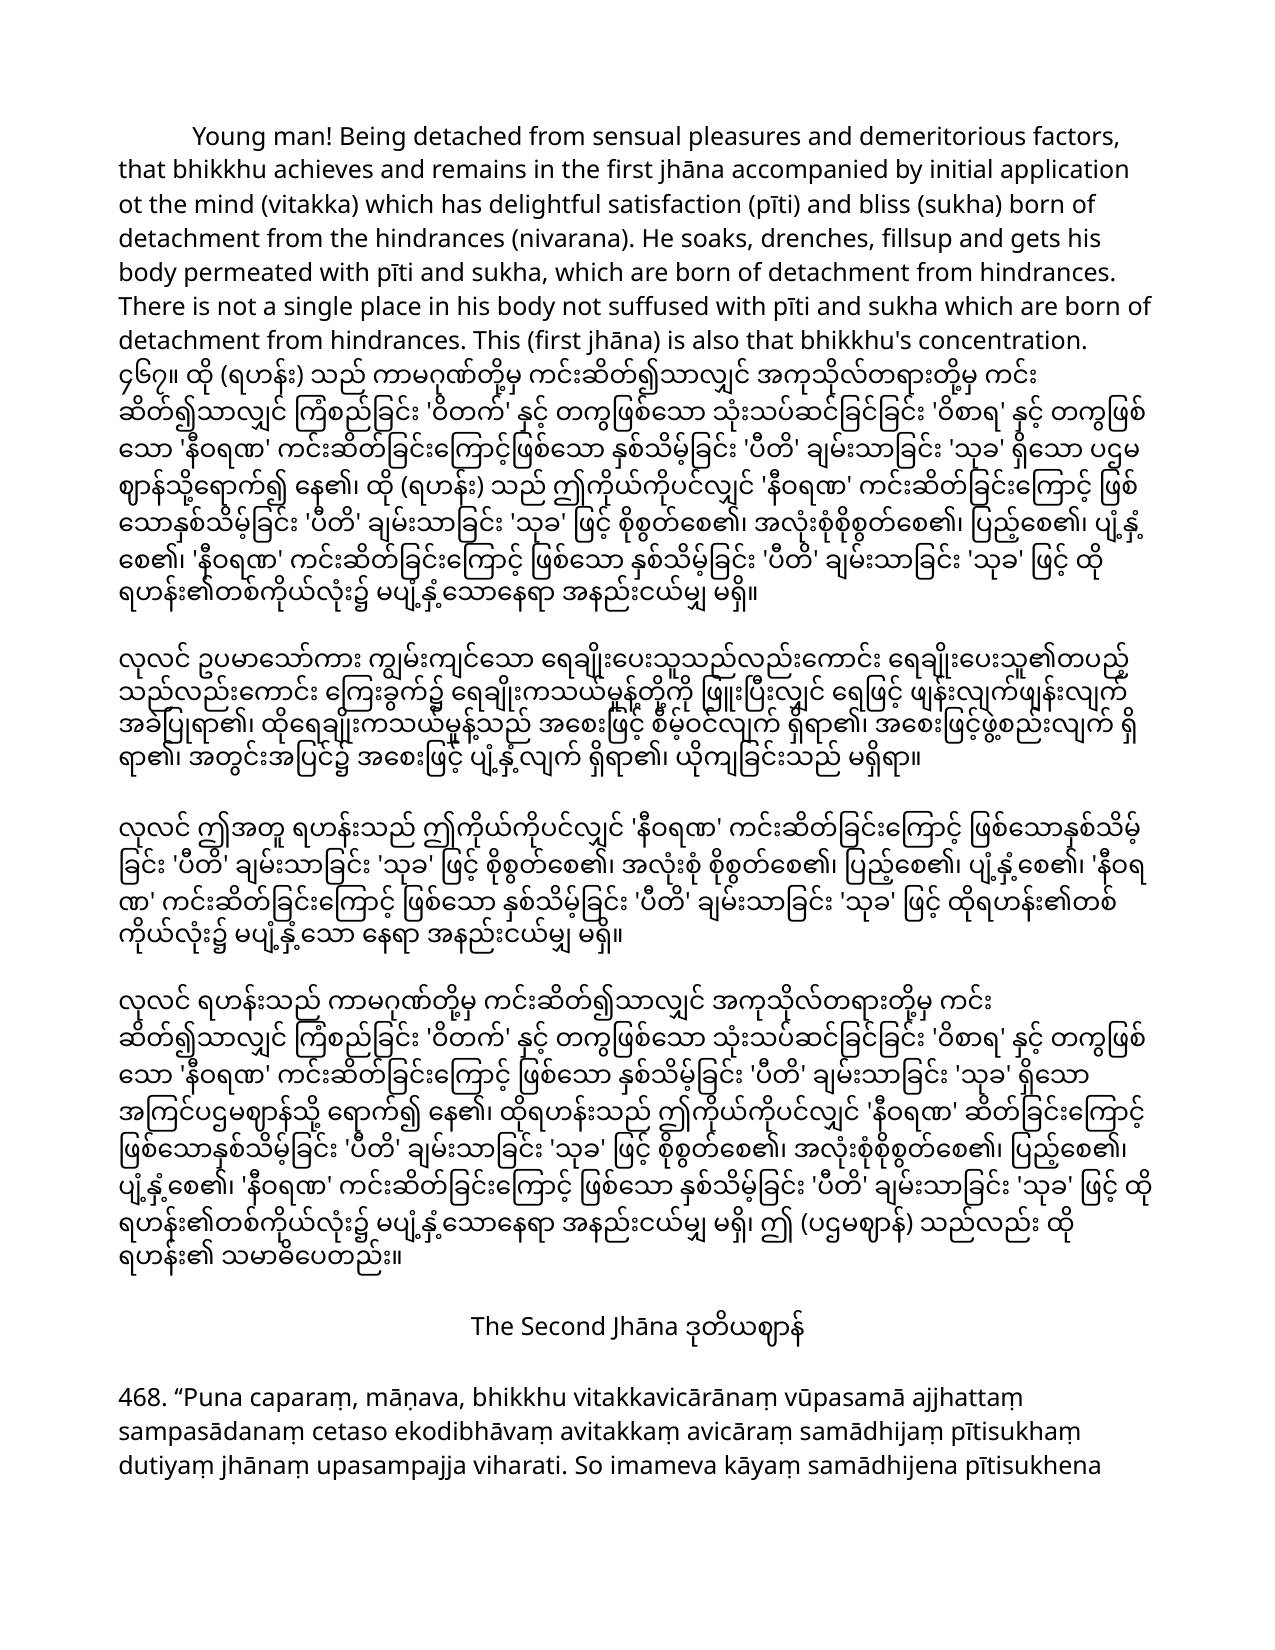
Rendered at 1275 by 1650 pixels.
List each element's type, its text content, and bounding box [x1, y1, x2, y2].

text လုလင် ဥပမာသော်ကား ကျွမ်းကျင်သော ရေချိုးပေးသူသည်လည်းကောင်း ရေချိုးပေးသူ၏တပည့်သည်လည်းကောင်း ကြေးခွက်၌ ရေချိုးကသယ်မှုန့်တို့ကို ဖြူးပြီးလျှင် ရေဖြင့် ဖျန်းလျက်ဖျန်းလျက် အခဲပြုရာ၏၊ ထိုရေချိုးကသယ်မှုန့်သည် အစေးဖြင့် စိမ့်ဝင်လျက် ရှိရာ၏၊ အစေးဖြင့်ဖွဲ့စည်းလျက် ရှိရာ၏၊ အတွင်းအပြင်၌ အစေးဖြင့် ပျံ့နှံ့လျက် ရှိရာ၏၊ ယိုကျခြင်းသည် မရှိရာ။ [118, 645, 1157, 776]
text The Second Jhāna ဒုတိယဈာန် [118, 1308, 1157, 1345]
text လုလင် ရဟန်းသည် ကာမဂုဏ်တို့မှ ကင်းဆိတ်၍သာလျှင် အကုသိုလ်တရားတို့မှ ကင်းဆိတ်၍သာလျှင် ကြံစည်ခြင်း 'ဝိတက်' နှင့် တကွဖြစ်သော သုံးသပ်ဆင်ခြင်ခြင်း 'ဝိစာရ' နှင့် တကွဖြစ်သော 'နီဝရဏ' ကင်းဆိတ်ခြင်းကြောင့် ဖြစ်သော နှစ်သိမ့်ခြင်း 'ပီတိ' ချမ်းသာခြင်း 'သုခ' ရှိသော အကြင်ပဌမဈာန်သို့ ရောက်၍ နေ၏၊ ထိုရဟန်းသည် ဤကိုယ်ကိုပင်လျှင် 'နီဝရဏ' ဆိတ်ခြင်းကြောင့်ဖြစ်သောနှစ်သိမ့်ခြင်း 'ပီတိ' ချမ်းသာခြင်း 'သုခ' ဖြင့် စိုစွတ်စေ၏၊ အလုံးစုံစိုစွတ်စေ၏၊ ပြည့်စေ၏၊ ပျံ့နှံ့စေ၏၊ 'နီဝရဏ' ကင်းဆိတ်ခြင်းကြောင့် ဖြစ်သော နှစ်သိမ့်ခြင်း 'ပီတိ' ချမ်းသာခြင်း 'သုခ' ဖြင့် ထိုရဟန်း၏တစ်ကိုယ်လုံး၌ မပျံ့နှံ့သောနေရာ အနည်းငယ်မျှ မရှိ၊ ဤ (ပဌမဈာန်) သည်လည်း ထိုရဟန်း၏ သမာဓိပေတည်း။ [118, 987, 1157, 1274]
text Young man! Being detached from sensual pleasures and demeritorious factors, that bhikkhu achieves and remains in the first jhāna accompanied by initial application ot the mind (vitakka) which has delightful satisfaction (pīti) and bliss (sukha) born of detachment from the hindrances (nivarana). He soaks, drenches, fillsup and gets his body permeated with pīti and sukha, which are born of detachment from hindrances. There is not a single place in his body not suffused with pīti and sukha which are born of detachment from hindrances. This (first jhāna) is also that bhikkhu's concentration. [118, 118, 1157, 357]
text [118, 1379, 1157, 1482]
text လုလင် ဤအတူ ရဟန်းသည် ဤကိုယ်ကိုပင်လျှင် 'နီဝရဏ' ကင်းဆိတ်ခြင်းကြောင့် ဖြစ်သောနှစ်သိမ့်ခြင်း 'ပီတိ' ချမ်းသာခြင်း 'သုခ' ဖြင့် စိုစွတ်စေ၏၊ အလုံးစုံ စိုစွတ်စေ၏၊ ပြည့်စေ၏၊ ပျံ့နှံ့စေ၏၊ 'နီဝရဏ' ကင်းဆိတ်ခြင်းကြောင့် ဖြစ်သော နှစ်သိမ့်ခြင်း 'ပီတိ' ချမ်းသာခြင်း 'သုခ' ဖြင့် ထိုရဟန်း၏တစ်ကိုယ်လုံး၌ မပျံ့နှံ့သော နေရာ အနည်းငယ်မျှ မရှိ။ [118, 809, 1157, 953]
text ၄၆၇။ ထို (ရဟန်း) သည် ကာမဂုဏ်တို့မှ ကင်းဆိတ်၍သာလျှင် အကုသိုလ်တရားတို့မှ ကင်းဆိတ်၍သာလျှင် ကြံစည်ခြင်း 'ဝိတက်' နှင့် တကွဖြစ်သော သုံးသပ်ဆင်ခြင်ခြင်း 'ဝိစာရ' နှင့် တကွဖြစ်သော 'နီဝရဏ' ကင်းဆိတ်ခြင်းကြောင့်ဖြစ်သော နှစ်သိမ့်ခြင်း 'ပီတိ' ချမ်းသာခြင်း 'သုခ' ရှိသော ပဌမဈာန်သို့ရောက်၍ နေ၏၊ ထို (ရဟန်း) သည် ဤကိုယ်ကိုပင်လျှင် 'နီဝရဏ' ကင်းဆိတ်ခြင်းကြောင့် ဖြစ်သောနှစ်သိမ့်ခြင်း 'ပီတိ' ချမ်းသာခြင်း 'သုခ' ဖြင့် စိုစွတ်စေ၏၊ အလုံးစုံစိုစွတ်စေ၏၊ ပြည့်စေ၏၊ ပျံ့နှံ့စေ၏၊ 'နီဝရဏ' ကင်းဆိတ်ခြင်းကြောင့် ဖြစ်သော နှစ်သိမ့်ခြင်း 'ပီတိ' ချမ်းသာခြင်း 'သုခ' ဖြင့် ထိုရဟန်း၏တစ်ကိုယ်လုံး၌ မပျံ့နှံ့သောနေရာ အနည်းငယ်မျှ မရှိ။ [118, 357, 1157, 611]
